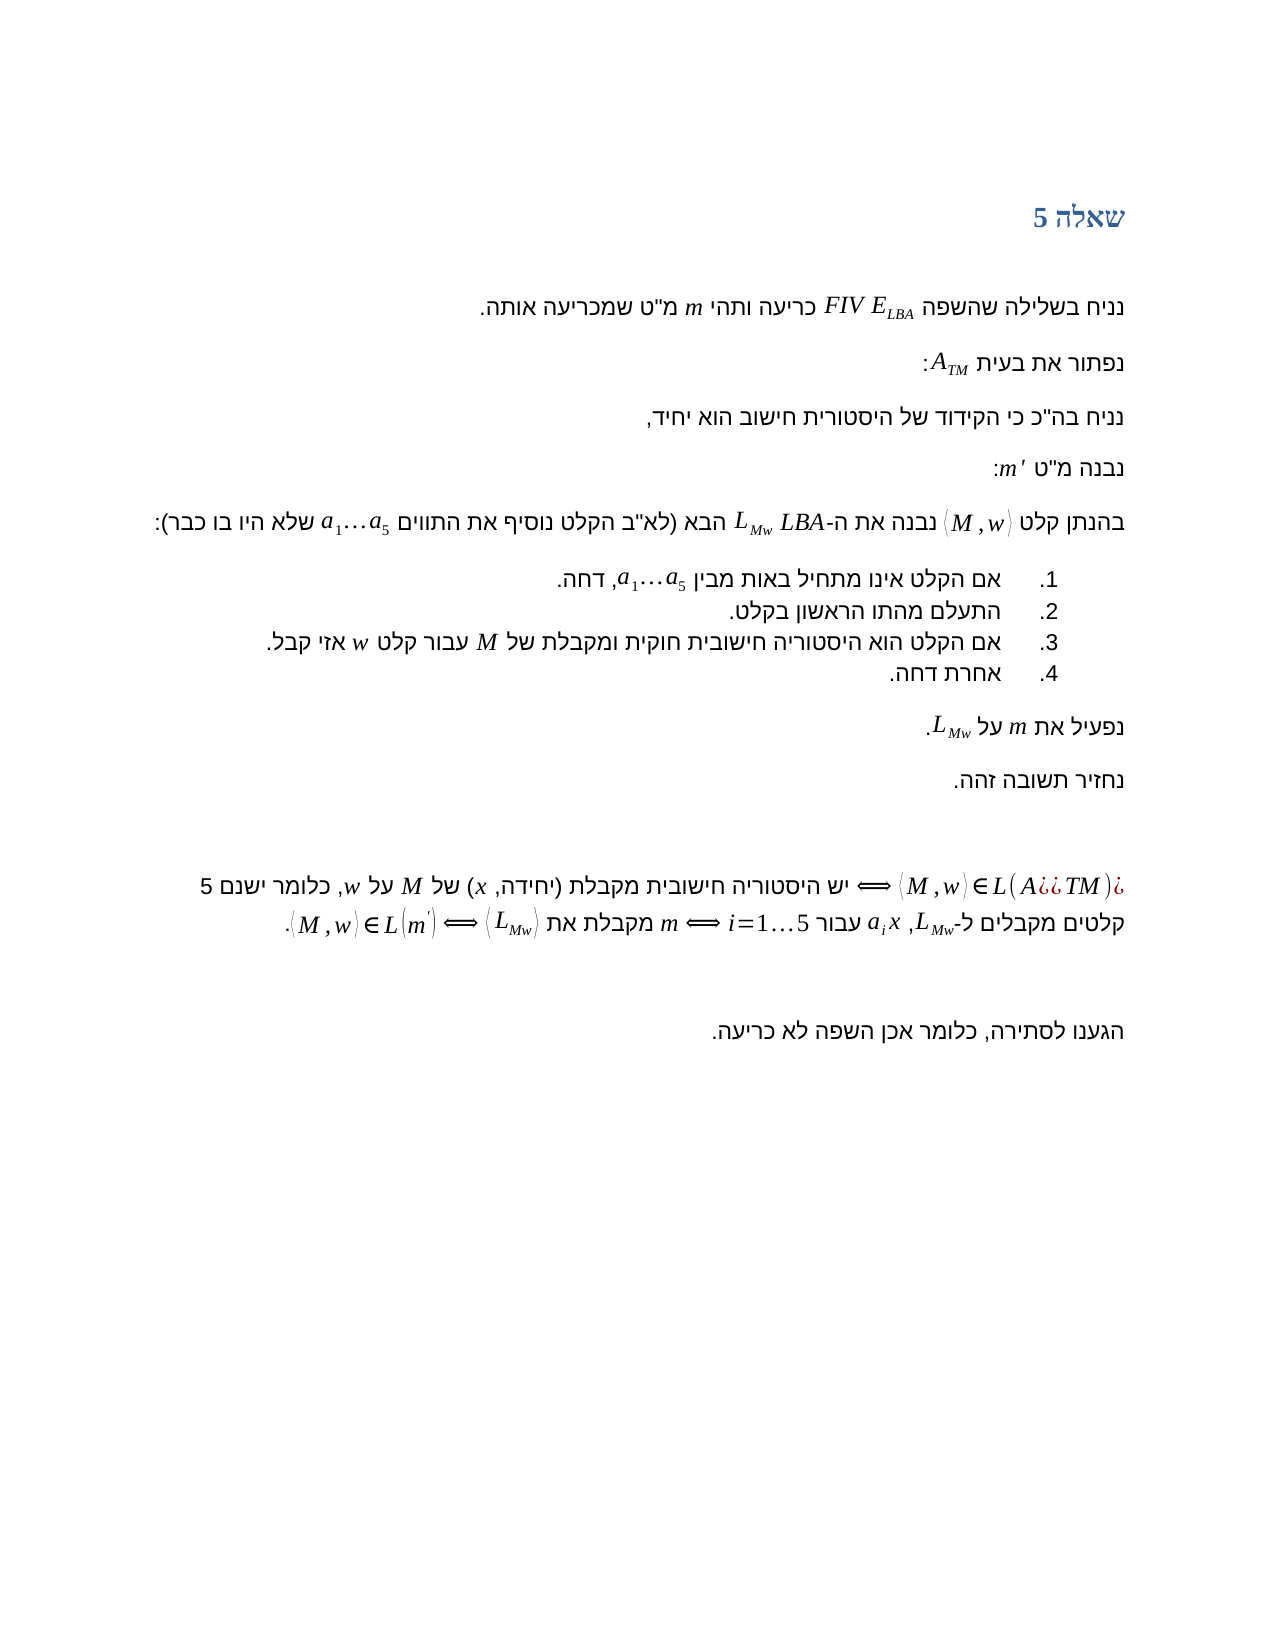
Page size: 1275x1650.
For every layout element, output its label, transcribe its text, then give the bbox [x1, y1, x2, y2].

text נניח בשלילה שהשפה כריעה ותהי מ"ט שמכריעה אותה. [150, 292, 1125, 323]
text נחזיר תשובה זהה. [150, 767, 1125, 793]
list אם הקלט הוא היסטוריה חישובית חוקית ומקבלת של עבור קלט אזי קבל. [150, 628, 1039, 656]
list אם הקלט אינו מתחיל באות מבין , דחה. [150, 563, 1039, 594]
text הגענו לסתירה, כלומר אכן השפה לא כריעה. [150, 1018, 1125, 1044]
text נפעיל את על . [150, 711, 1125, 742]
text בהנתן קלט נבנה את ה- הבא (לא"ב הקלט נוסיף את התווים שלא היו בו כבר): [150, 507, 1125, 538]
subtitle שאלה 5 [150, 200, 1125, 233]
text נניח בה"כ כי הקידוד של היסטורית חישוב הוא יחיד, [150, 404, 1125, 430]
text נפתור את בעית : [150, 348, 1125, 379]
text נבנה מ"ט : [150, 455, 1125, 482]
list אחרת דחה. [150, 660, 1039, 686]
list התעלם מהתו הראשון בקלט. [150, 598, 1039, 624]
text יש היסטוריה חישובית מקבלת (יחידה, ) של על , כלומר ישנם 5 קלטים מקבלים ל-, עבור מקבלת את . [150, 871, 1125, 940]
